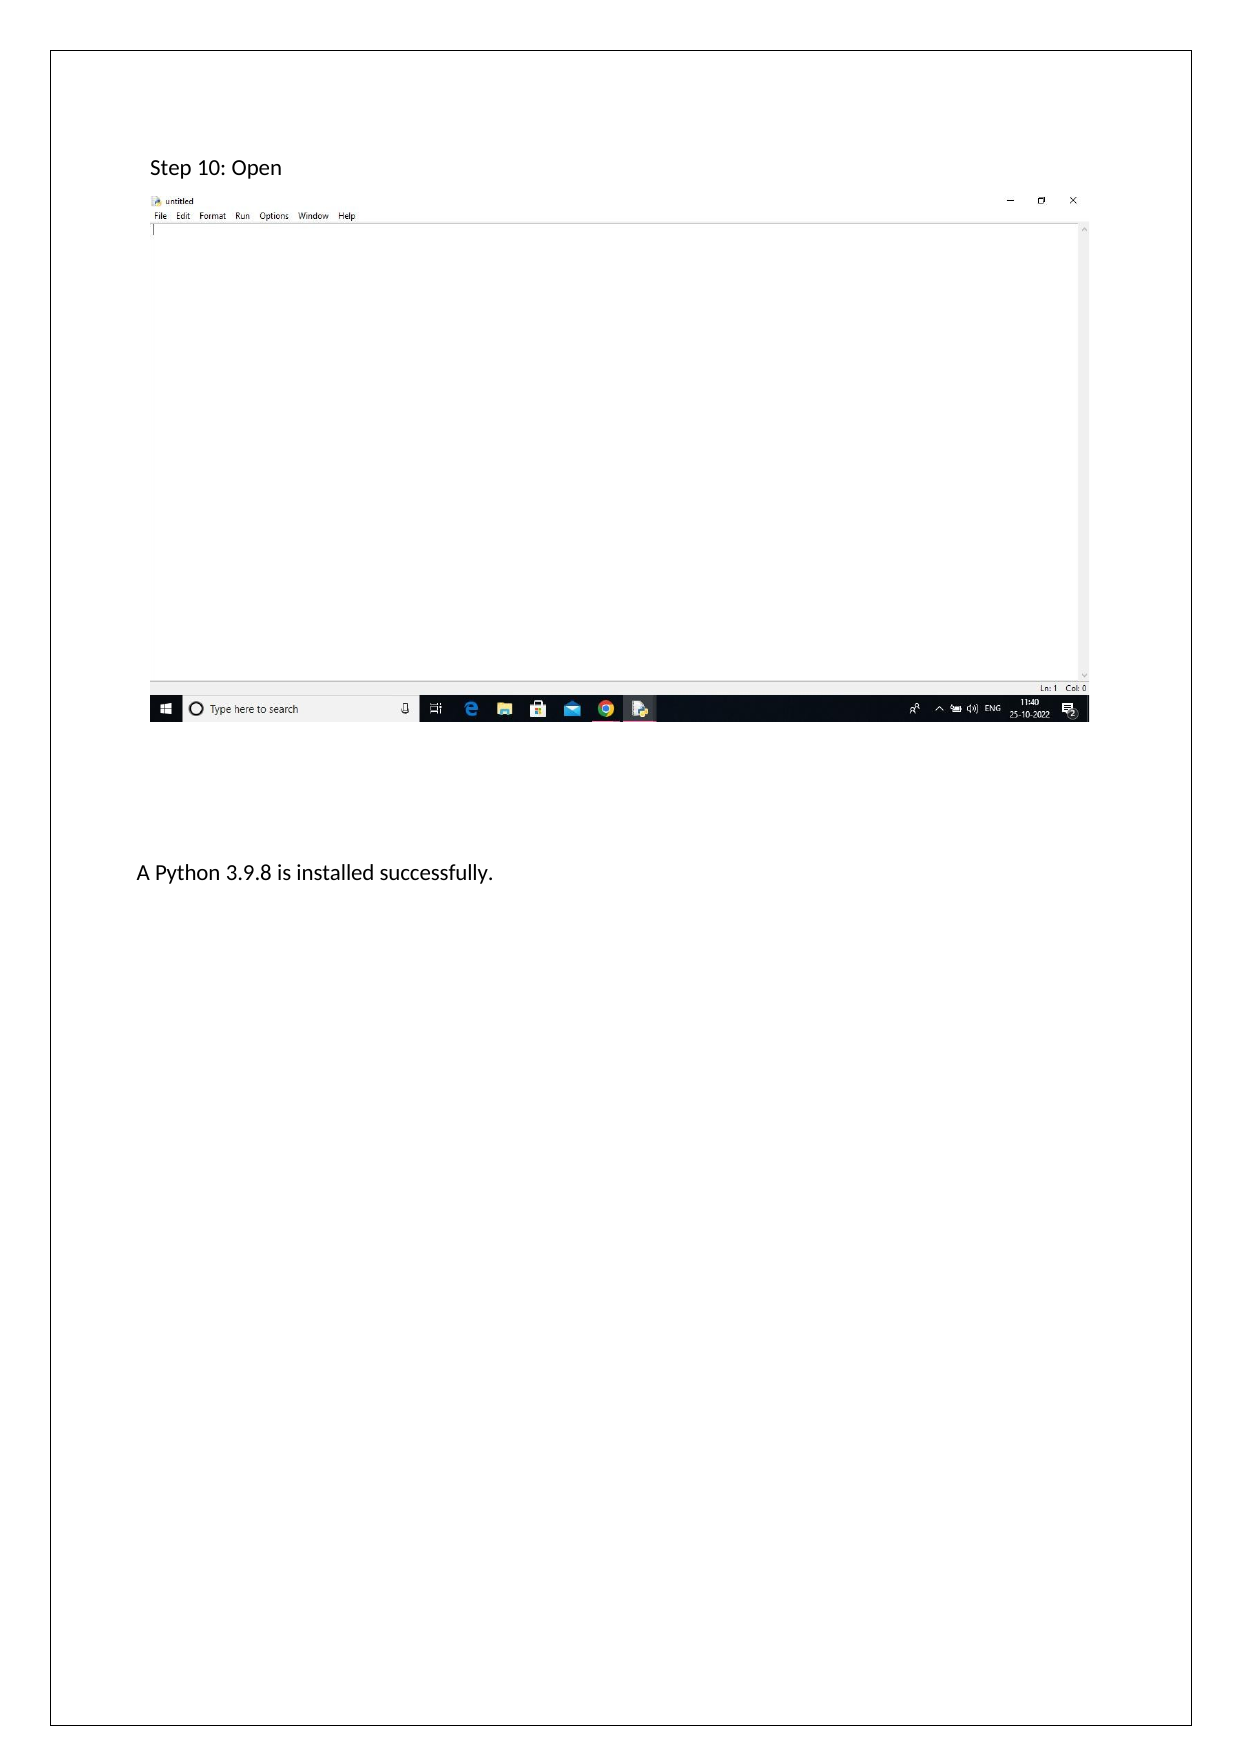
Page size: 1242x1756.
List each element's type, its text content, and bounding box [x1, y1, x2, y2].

text A Python 3.9.8 is installed successfully. [136, 858, 1142, 886]
picture [150, 196, 1090, 722]
